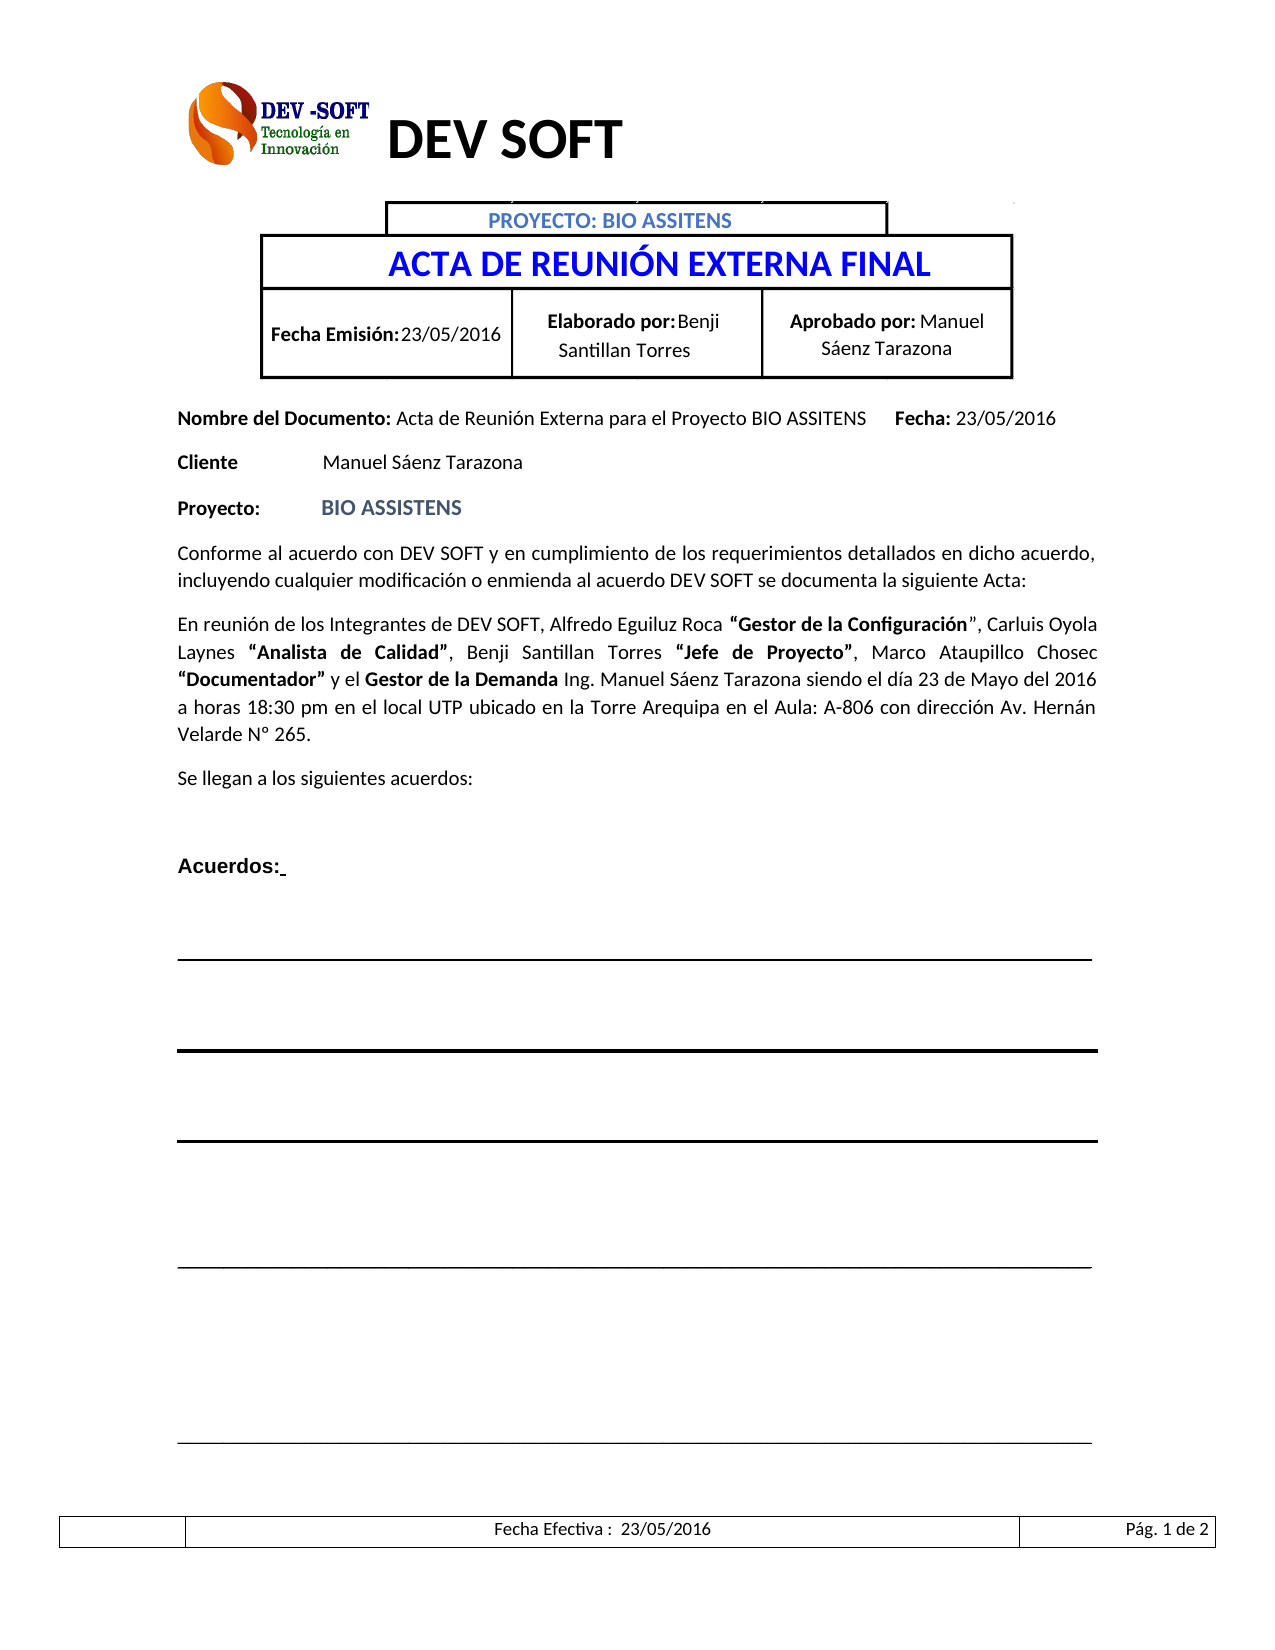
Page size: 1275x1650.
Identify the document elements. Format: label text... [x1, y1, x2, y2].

text _______________________________________________________________________________ [177, 1246, 1098, 1270]
text Proyecto: BIO ASSISTENS [177, 493, 1098, 521]
text Conforme al acuerdo con DEV SOFT y en cumplimiento de los requerimientos detallados en dicho acuerdo, incluyendo cualquier modificación o enmienda al acuerdo DEV SOFT se documenta la siguiente Acta: [177, 540, 1098, 593]
text Nombre del Documento: Acta de Reunión Externa para el Proyecto BIO ASSITENS Fecha: 23/05/2016 [177, 405, 1098, 431]
text Se llegan a los siguientes acuerdos: [177, 765, 1098, 791]
picture [188, 82, 370, 165]
text _______________________________________________________________________________ [177, 938, 1098, 962]
text Cliente Manuel Sáenz Tarazona [177, 449, 1098, 475]
text Acuerdos: [177, 853, 1098, 877]
text En reunión de los Integrantes de DEV SOFT, Alfredo Eguiluz Roca “Gestor de la Configuración”, Carluis Oyola Laynes “Analista de Calidad”, Benji Santillan Torres “Jefe de Proyecto”, Marco Ataupillco Chosec “Documentador” y el Gestor de la Demanda Ing. Manuel Sáenz Tarazona siendo el día 23 de Mayo del 2016 a horas 18:30 pm en el local UTP ubicado en la Torre Arequipa en el Aula: A-806 con dirección Av. Hernán Velarde Nº 265. [177, 612, 1098, 747]
text _______________________________________________________________________________ [177, 1422, 1098, 1446]
